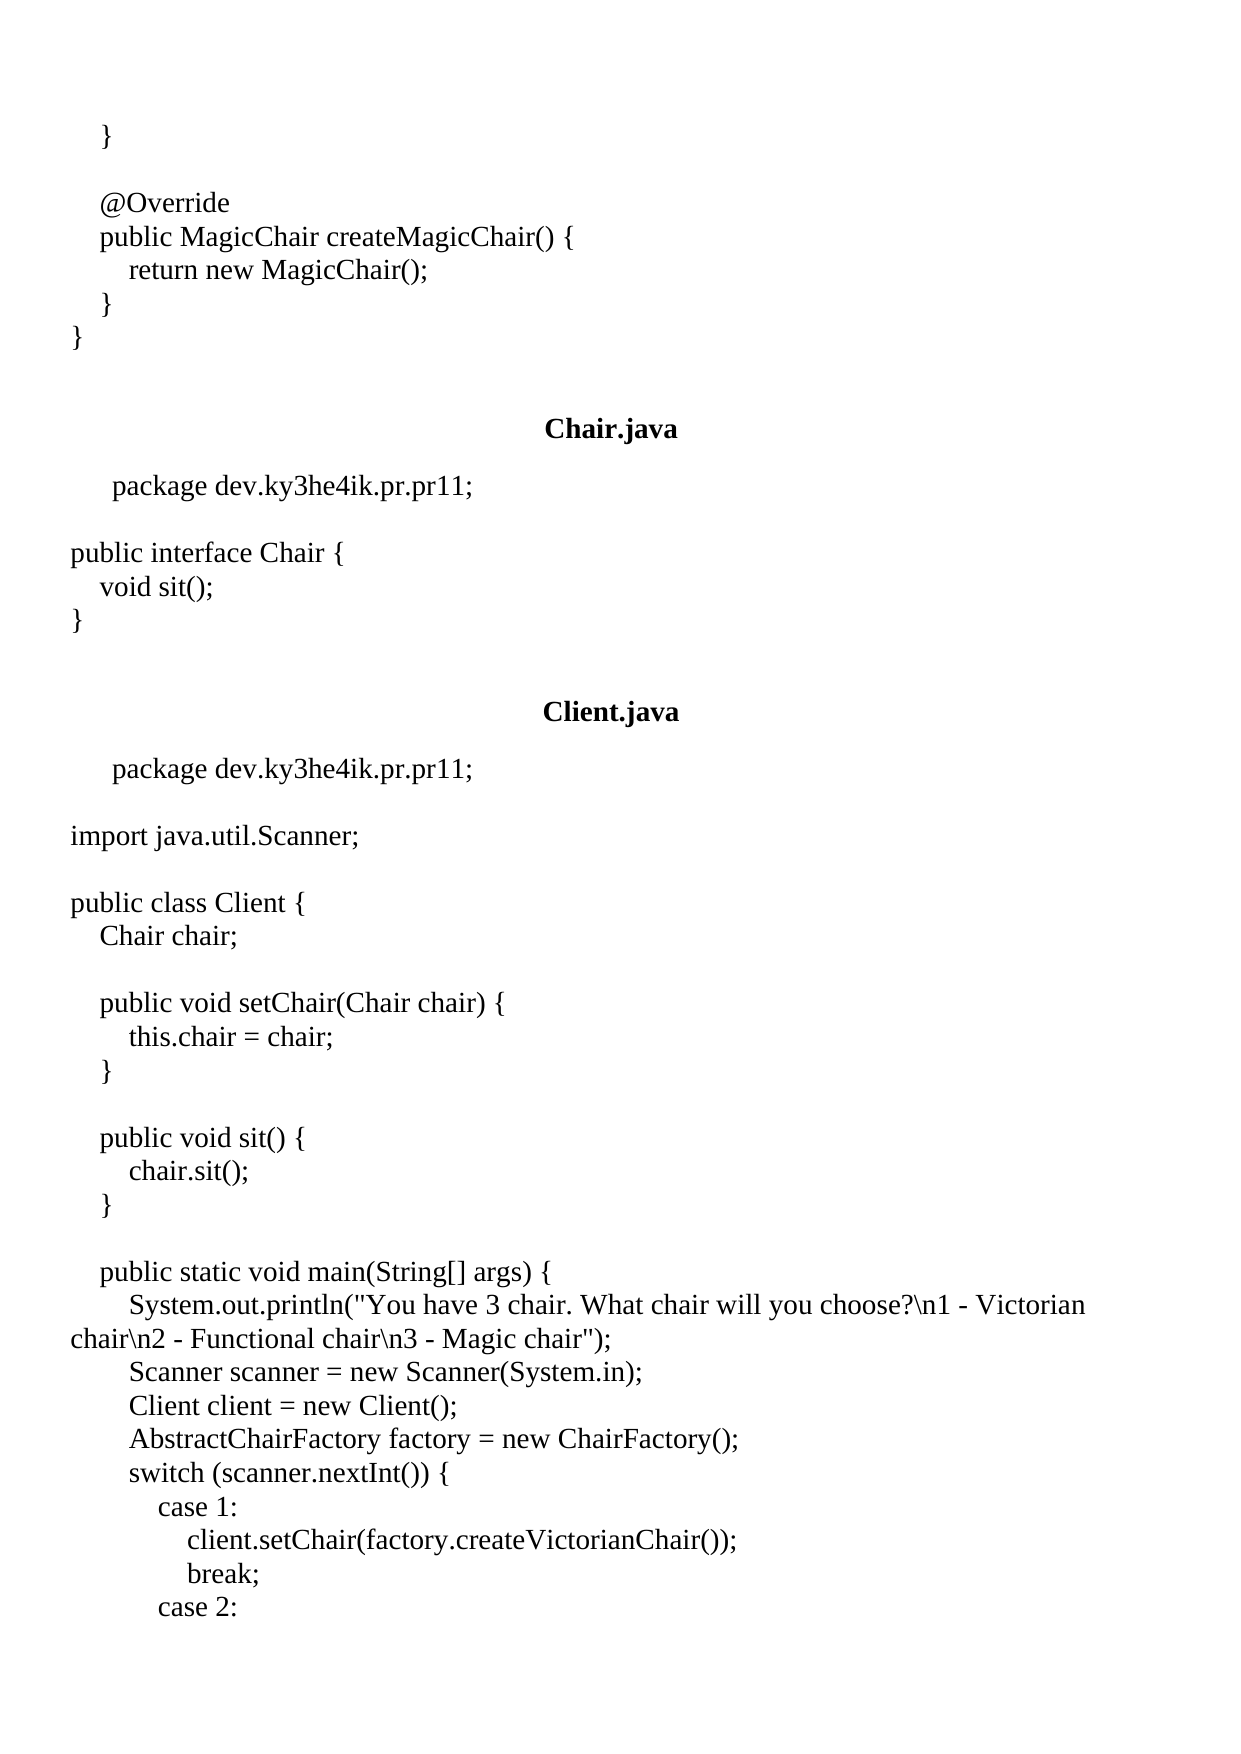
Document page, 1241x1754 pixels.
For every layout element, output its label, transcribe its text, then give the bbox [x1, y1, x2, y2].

subtitle Chair.java [70, 411, 1152, 445]
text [70, 118, 1152, 386]
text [70, 751, 1152, 1623]
text package dev.ky3he4ik.pr.pr11; public interface Chair { void sit(); } [70, 468, 1152, 669]
subtitle Client.java [70, 694, 1152, 728]
